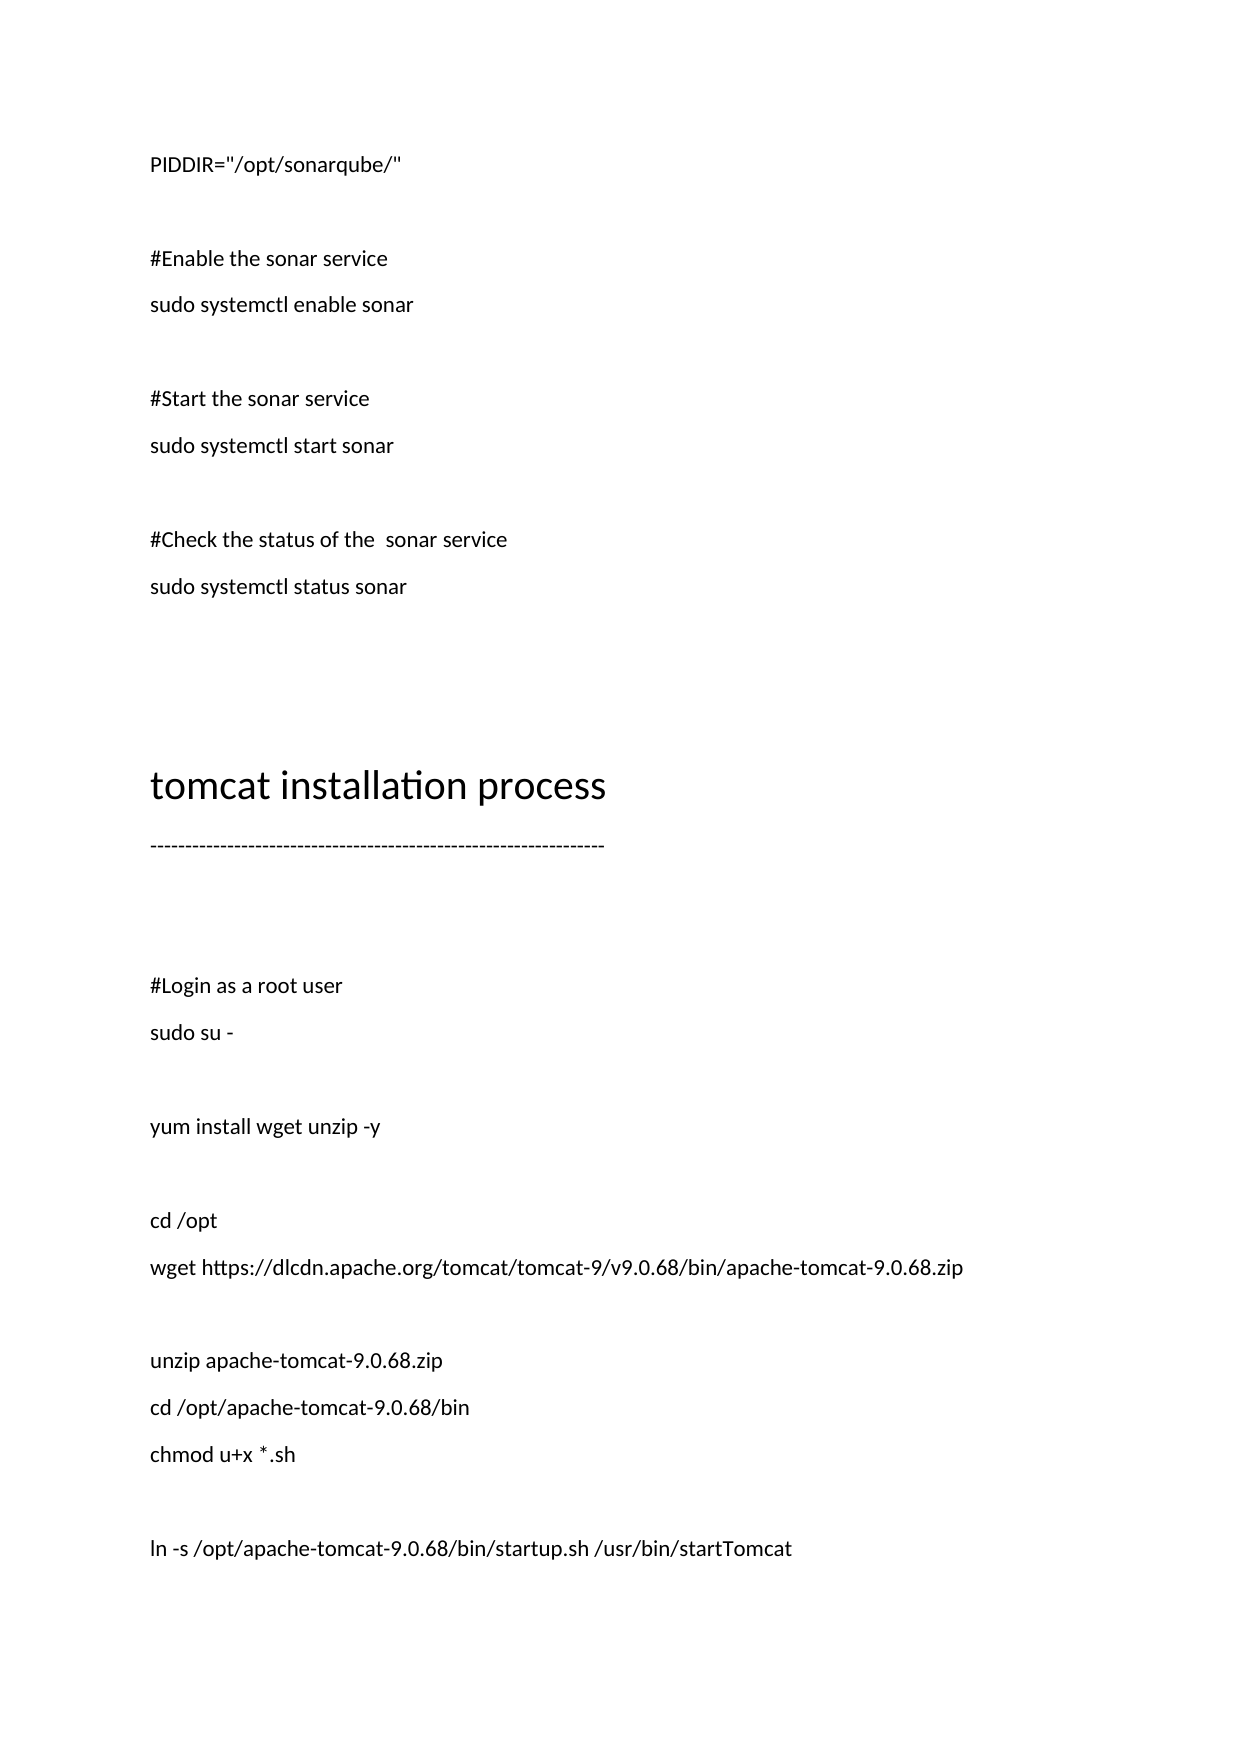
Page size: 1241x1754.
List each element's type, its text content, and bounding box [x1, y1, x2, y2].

text wget https://dlcdn.apache.org/tomcat/tomcat-9/v9.0.68/bin/apache-tomcat-9.0.68.zip [150, 1253, 1090, 1281]
text ----------------------------------------------------------------- [150, 831, 1090, 859]
text ln -s /opt/apache-tomcat-9.0.68/bin/startup.sh /usr/bin/startTomcat [150, 1534, 1090, 1562]
text sudo systemctl start sonar [150, 431, 1090, 459]
text sudo su - [150, 1018, 1090, 1046]
text sudo systemctl enable sonar [150, 291, 1090, 319]
text sudo systemctl status sonar [150, 572, 1090, 600]
text chmod u+x *.sh [150, 1440, 1090, 1468]
text cd /opt/apache-tomcat-9.0.68/bin [150, 1393, 1090, 1421]
text cd /opt [150, 1206, 1090, 1234]
text #Check the status of the sonar service [150, 525, 1090, 553]
text PIDDIR="/opt/sonarqube/" [150, 150, 1090, 178]
text #Start the sonar service [150, 384, 1090, 412]
text #Login as a root user [150, 972, 1090, 999]
text yum install wget unzip -y [150, 1112, 1090, 1140]
text tomcat installation process [150, 759, 1090, 810]
text unzip apache-tomcat-9.0.68.zip [150, 1347, 1090, 1374]
text #Enable the sonar service [150, 244, 1090, 272]
